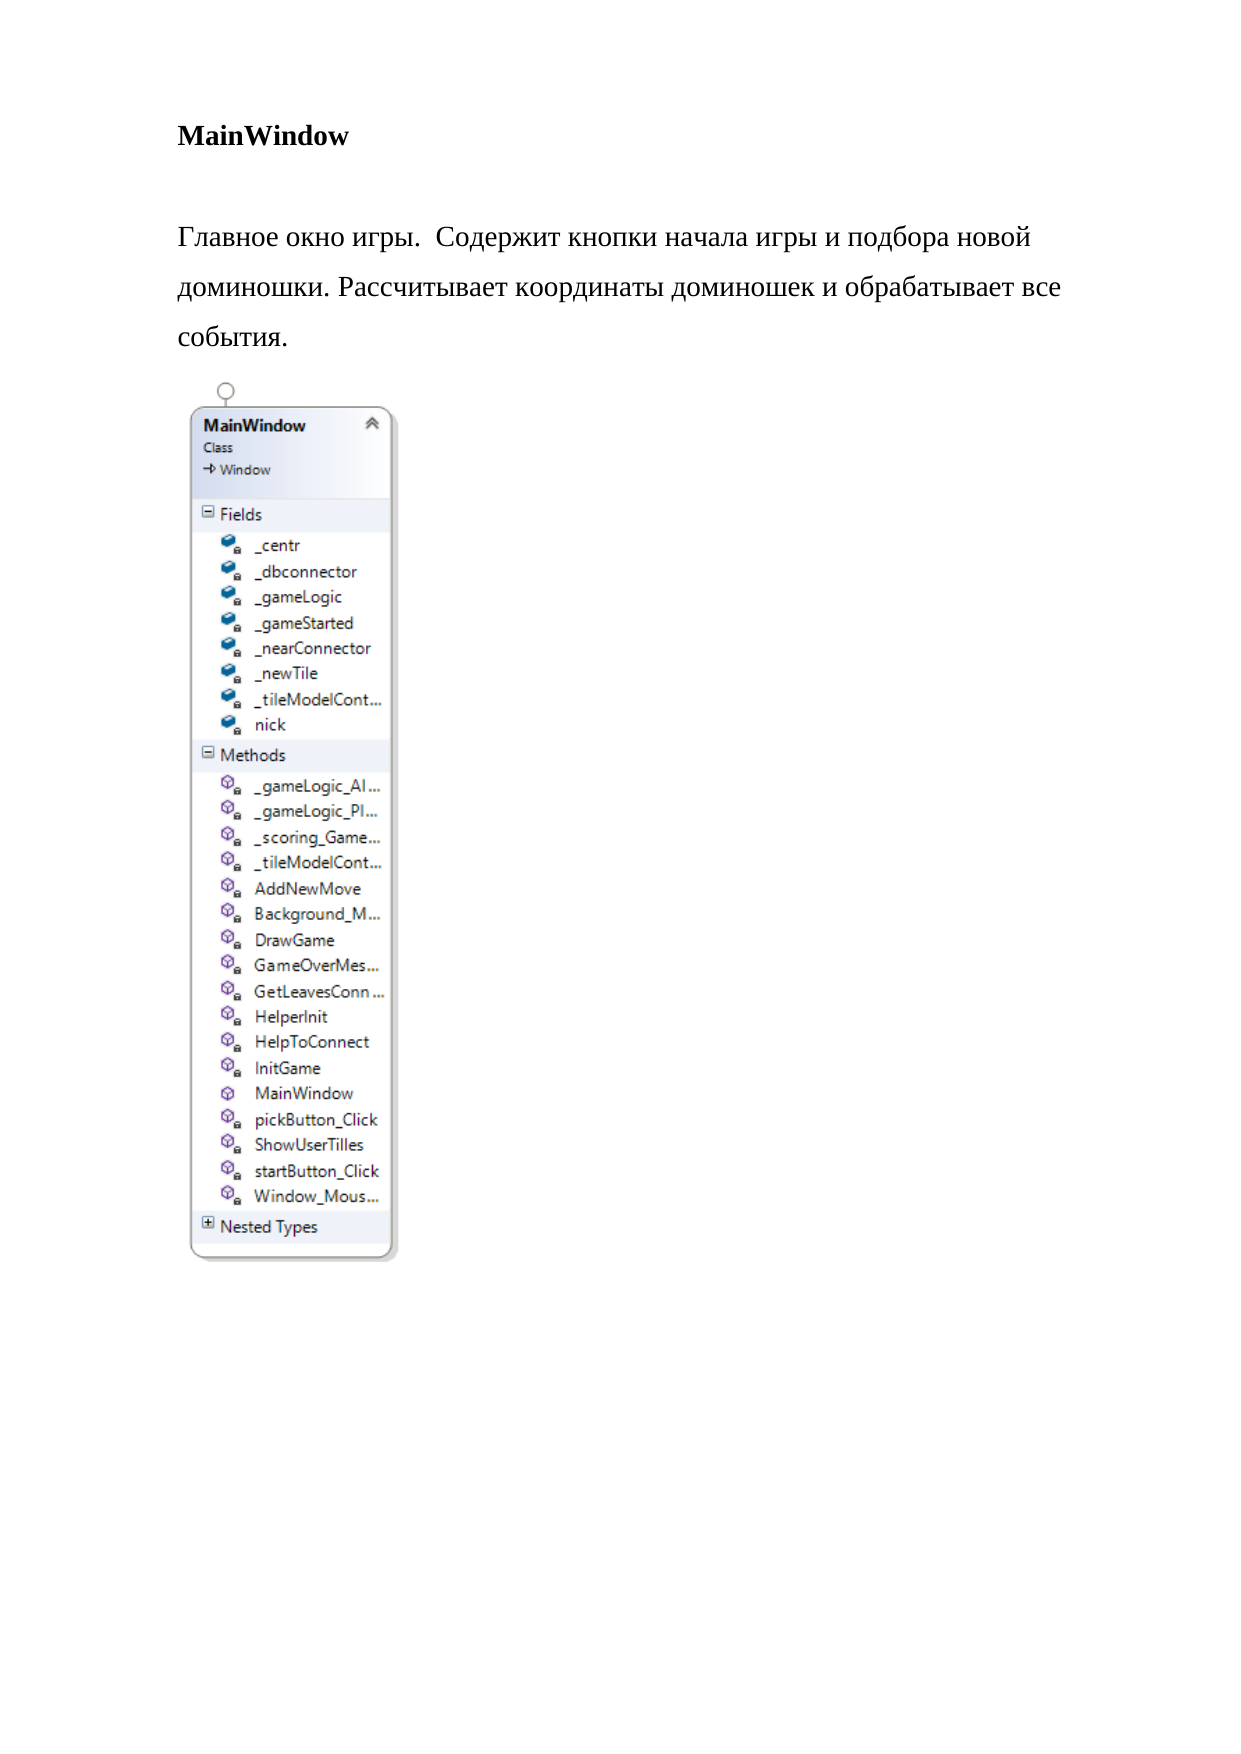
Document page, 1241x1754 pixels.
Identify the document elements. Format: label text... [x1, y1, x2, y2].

picture [177, 369, 404, 1269]
text Главное окно игры. Содержит кнопки начала игры и подбора новой доминошки. Рассчитывает координаты доминошек и обрабатывает все события. [177, 219, 1152, 353]
text MainWindow [177, 118, 1152, 152]
